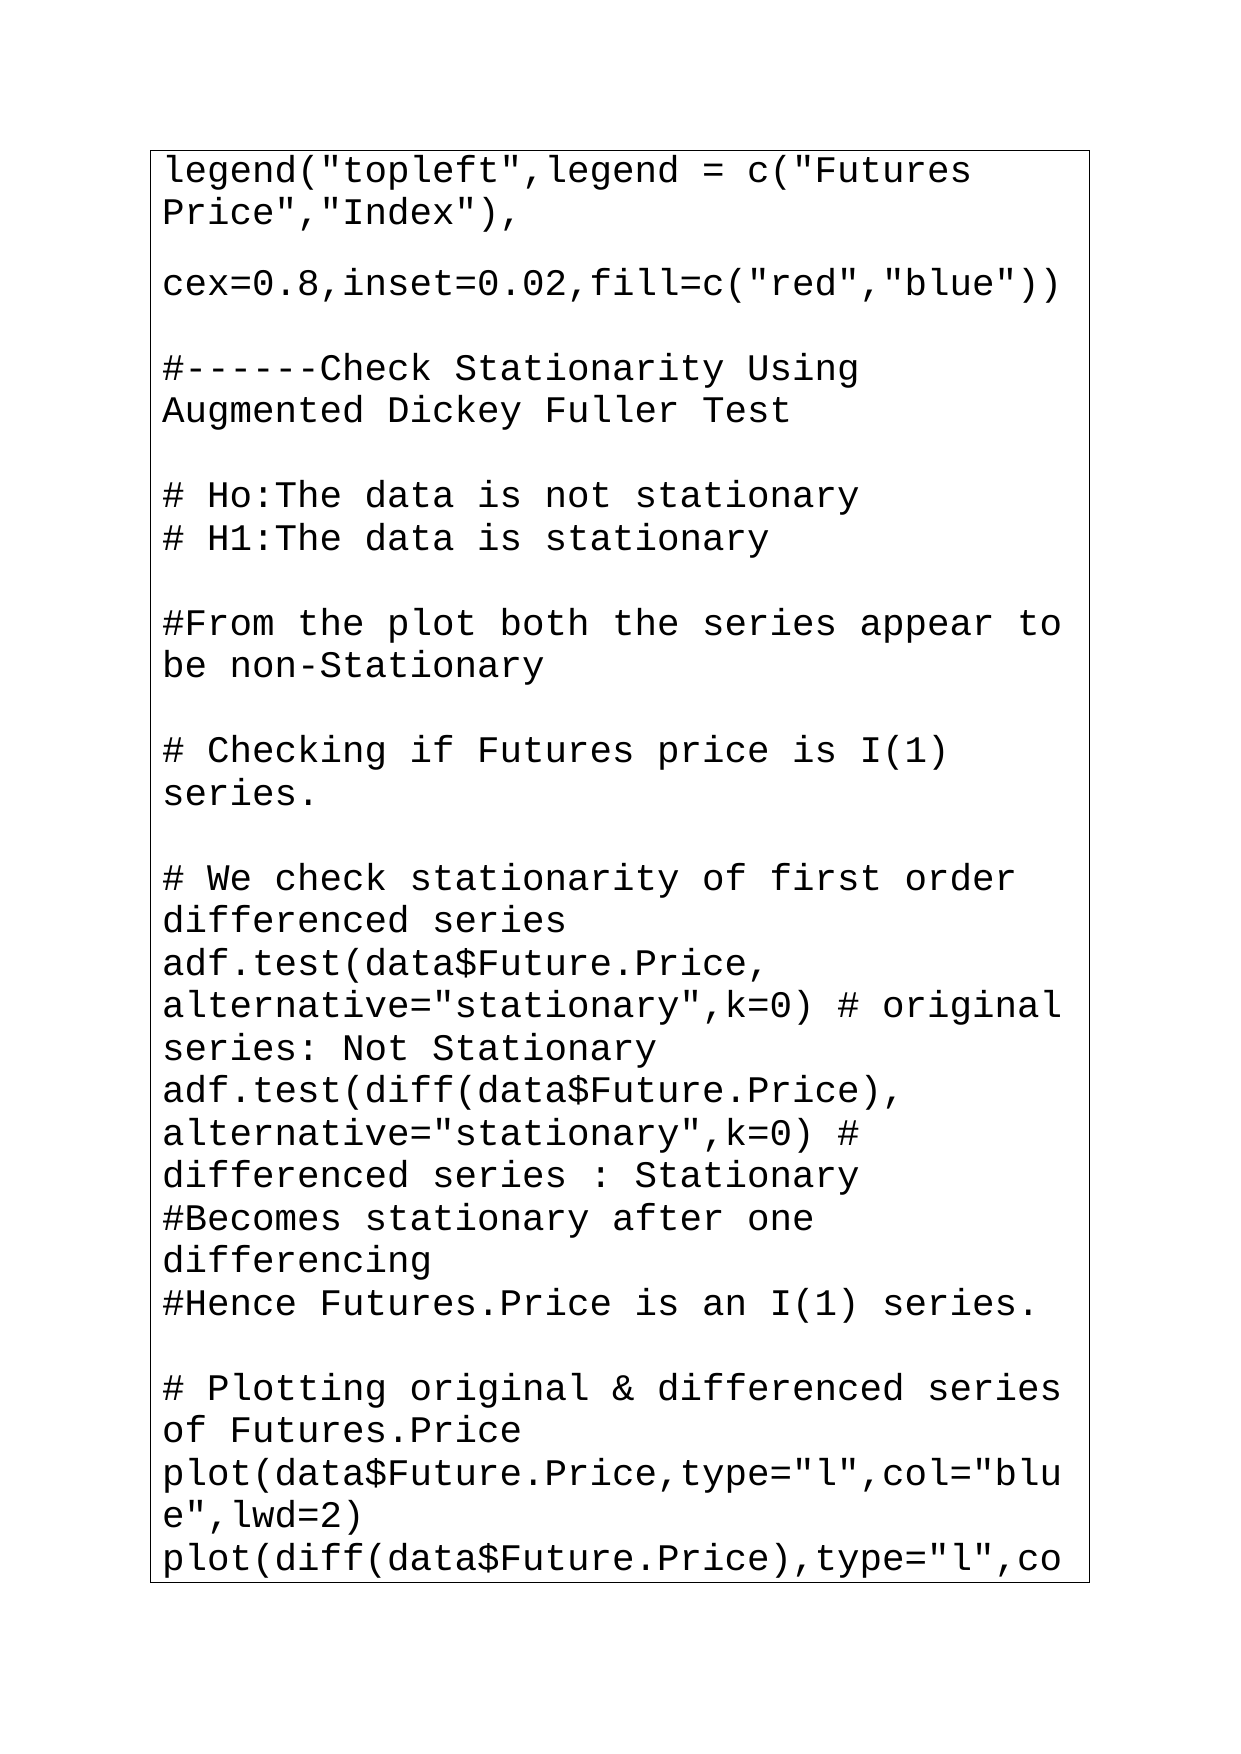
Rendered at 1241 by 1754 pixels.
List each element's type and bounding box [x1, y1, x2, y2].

table_cell [151, 151, 1089, 1582]
